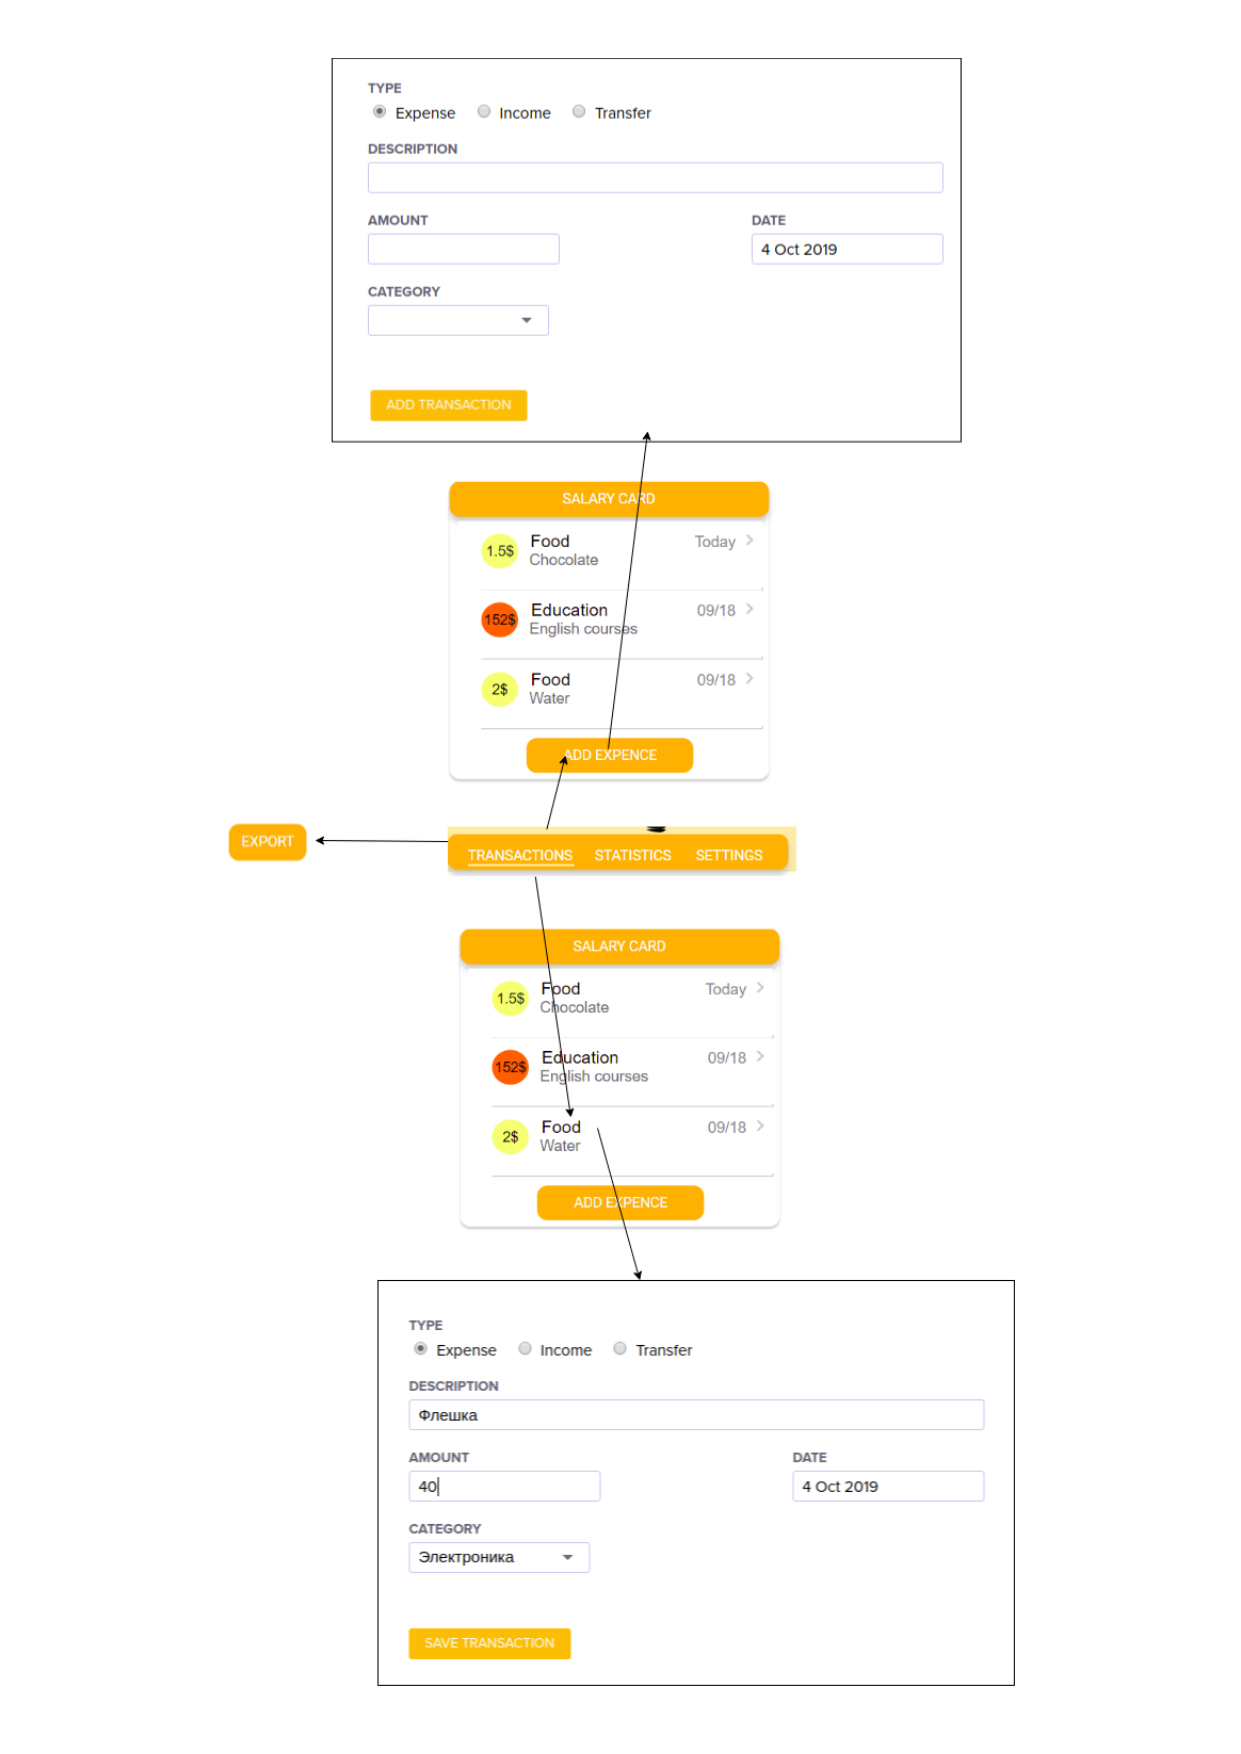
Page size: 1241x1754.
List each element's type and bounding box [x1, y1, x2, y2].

picture [225, 58, 1015, 1687]
